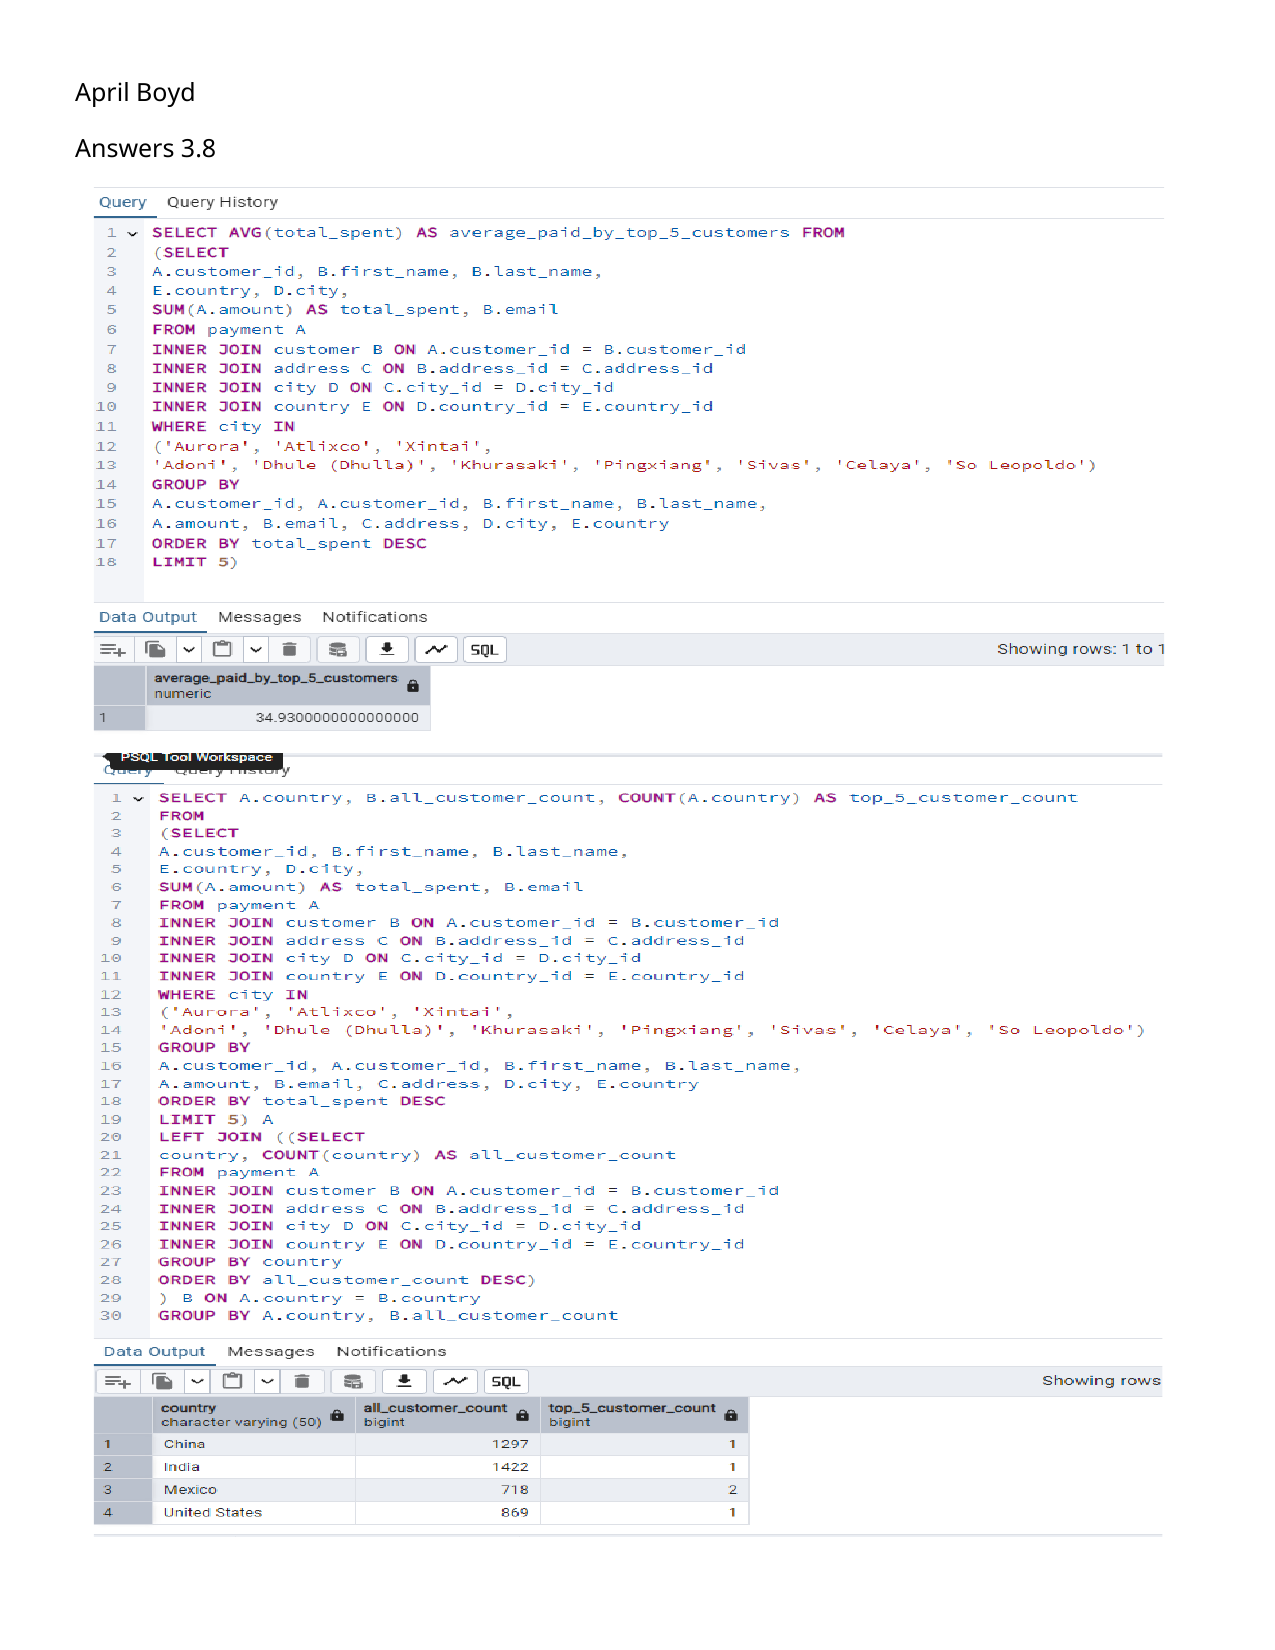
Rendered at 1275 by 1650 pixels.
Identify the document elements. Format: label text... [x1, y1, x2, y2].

text Answers 3.8 [75, 131, 1200, 165]
text April Boyd [75, 75, 1200, 109]
